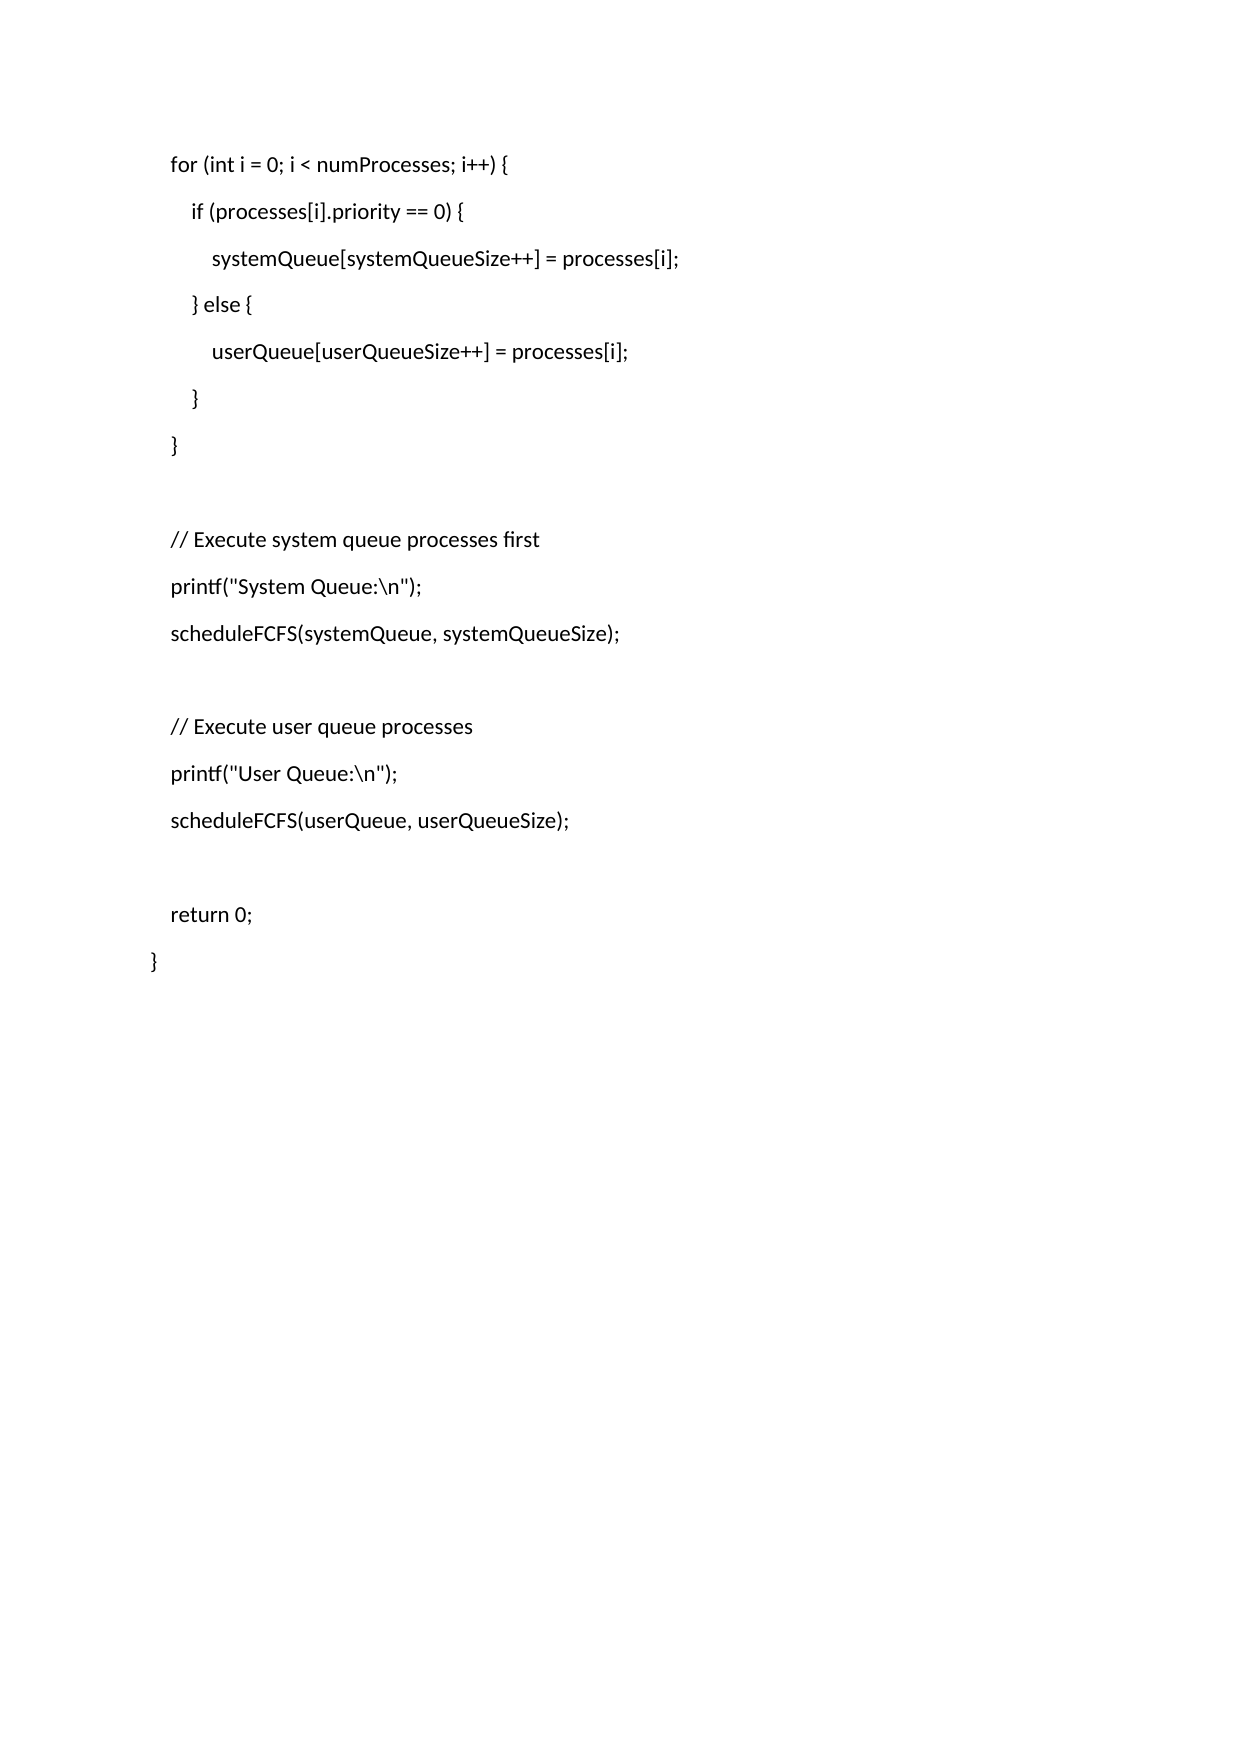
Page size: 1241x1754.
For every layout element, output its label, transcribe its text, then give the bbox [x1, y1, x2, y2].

text } [150, 431, 1090, 459]
text // Execute system queue processes first [150, 525, 1090, 553]
text } [150, 384, 1090, 412]
text systemQueue[systemQueueSize++] = processes[i]; [150, 244, 1090, 272]
text printf("System Queue:\n"); [150, 572, 1090, 600]
text } else { [150, 291, 1090, 319]
text if (processes[i].priority == 0) { [150, 197, 1090, 225]
text scheduleFCFS(systemQueue, systemQueueSize); [150, 619, 1090, 647]
text return 0; [150, 900, 1090, 928]
text // Execute user queue processes [150, 712, 1090, 741]
text } [150, 947, 1090, 975]
text scheduleFCFS(userQueue, userQueueSize); [150, 806, 1090, 834]
text printf("User Queue:\n"); [150, 759, 1090, 787]
text userQueue[userQueueSize++] = processes[i]; [150, 337, 1090, 366]
text for (int i = 0; i < numProcesses; i++) { [150, 150, 1090, 178]
